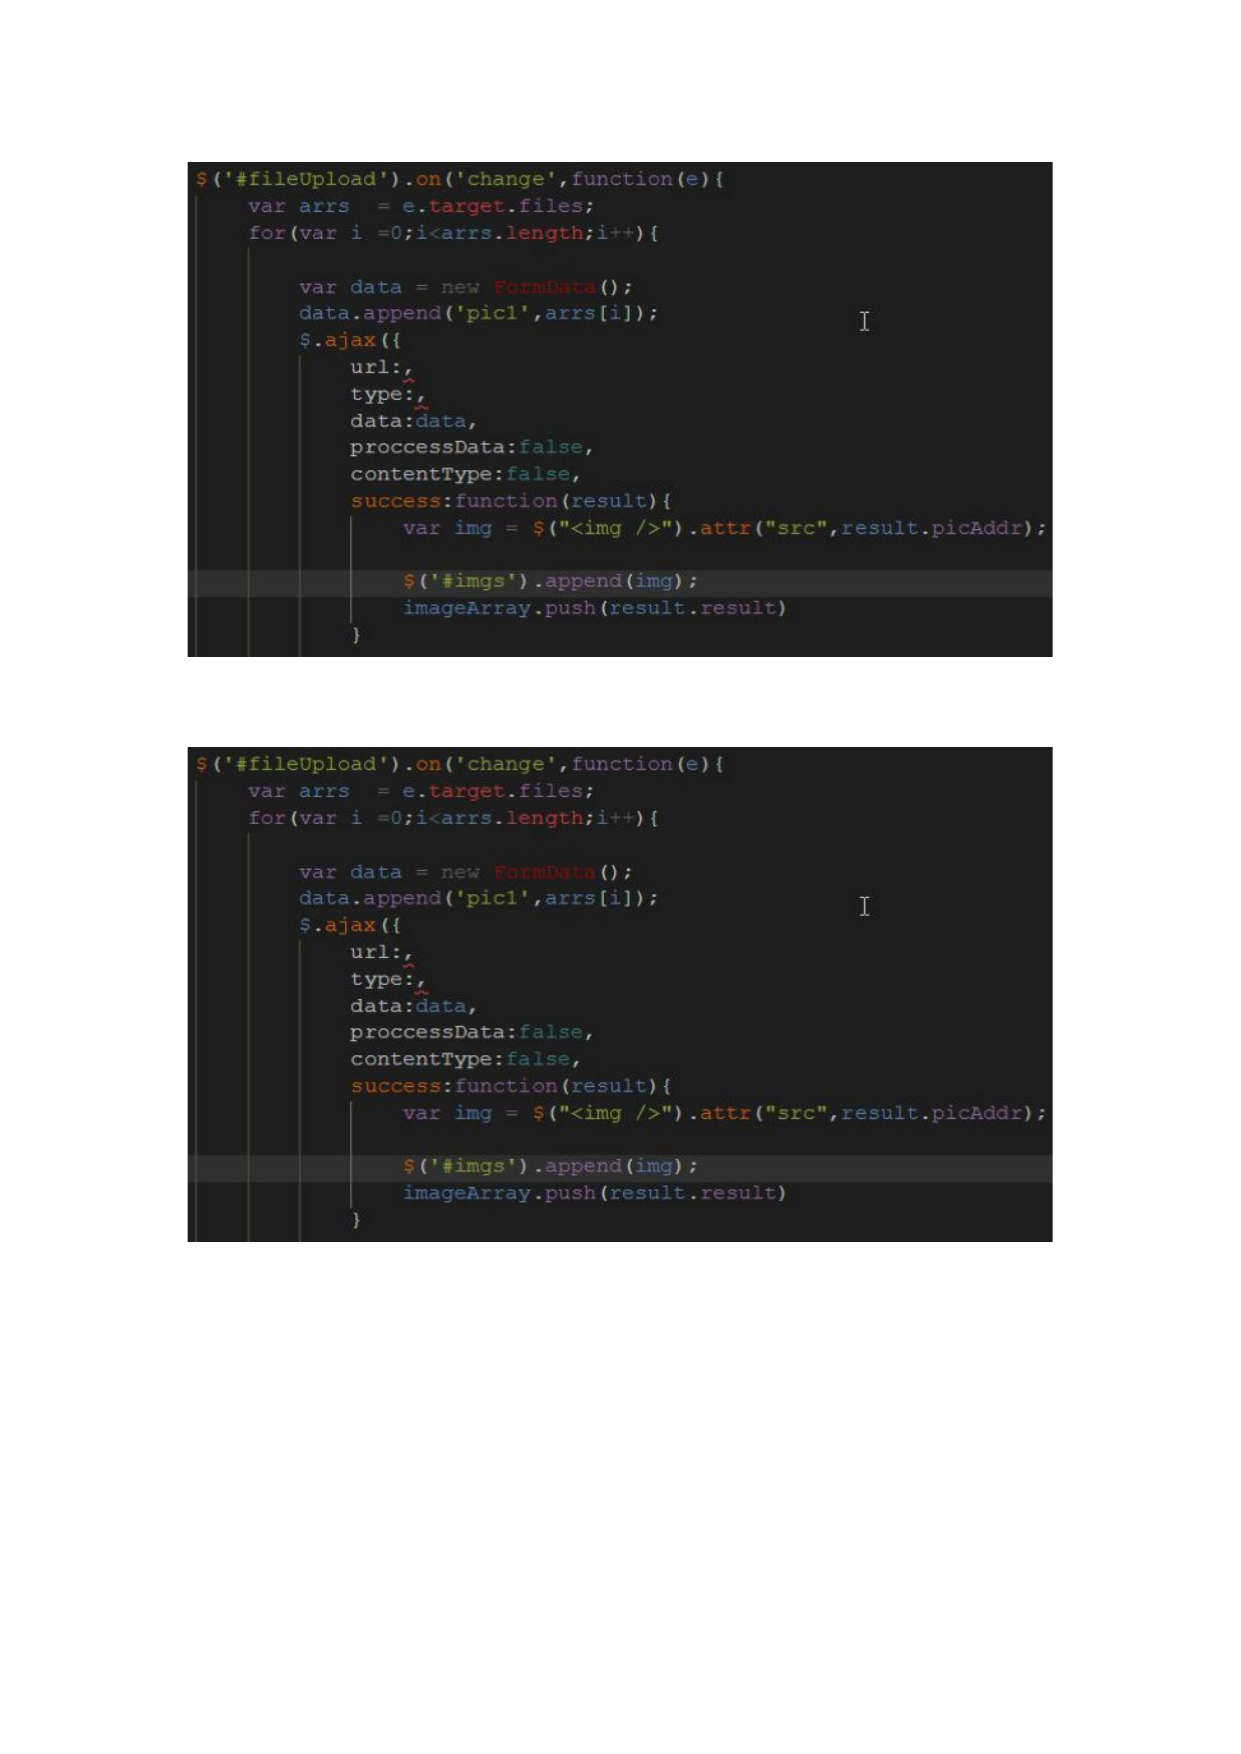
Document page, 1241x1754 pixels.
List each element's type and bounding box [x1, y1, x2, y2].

picture [187, 747, 1053, 1242]
picture [187, 162, 1053, 657]
